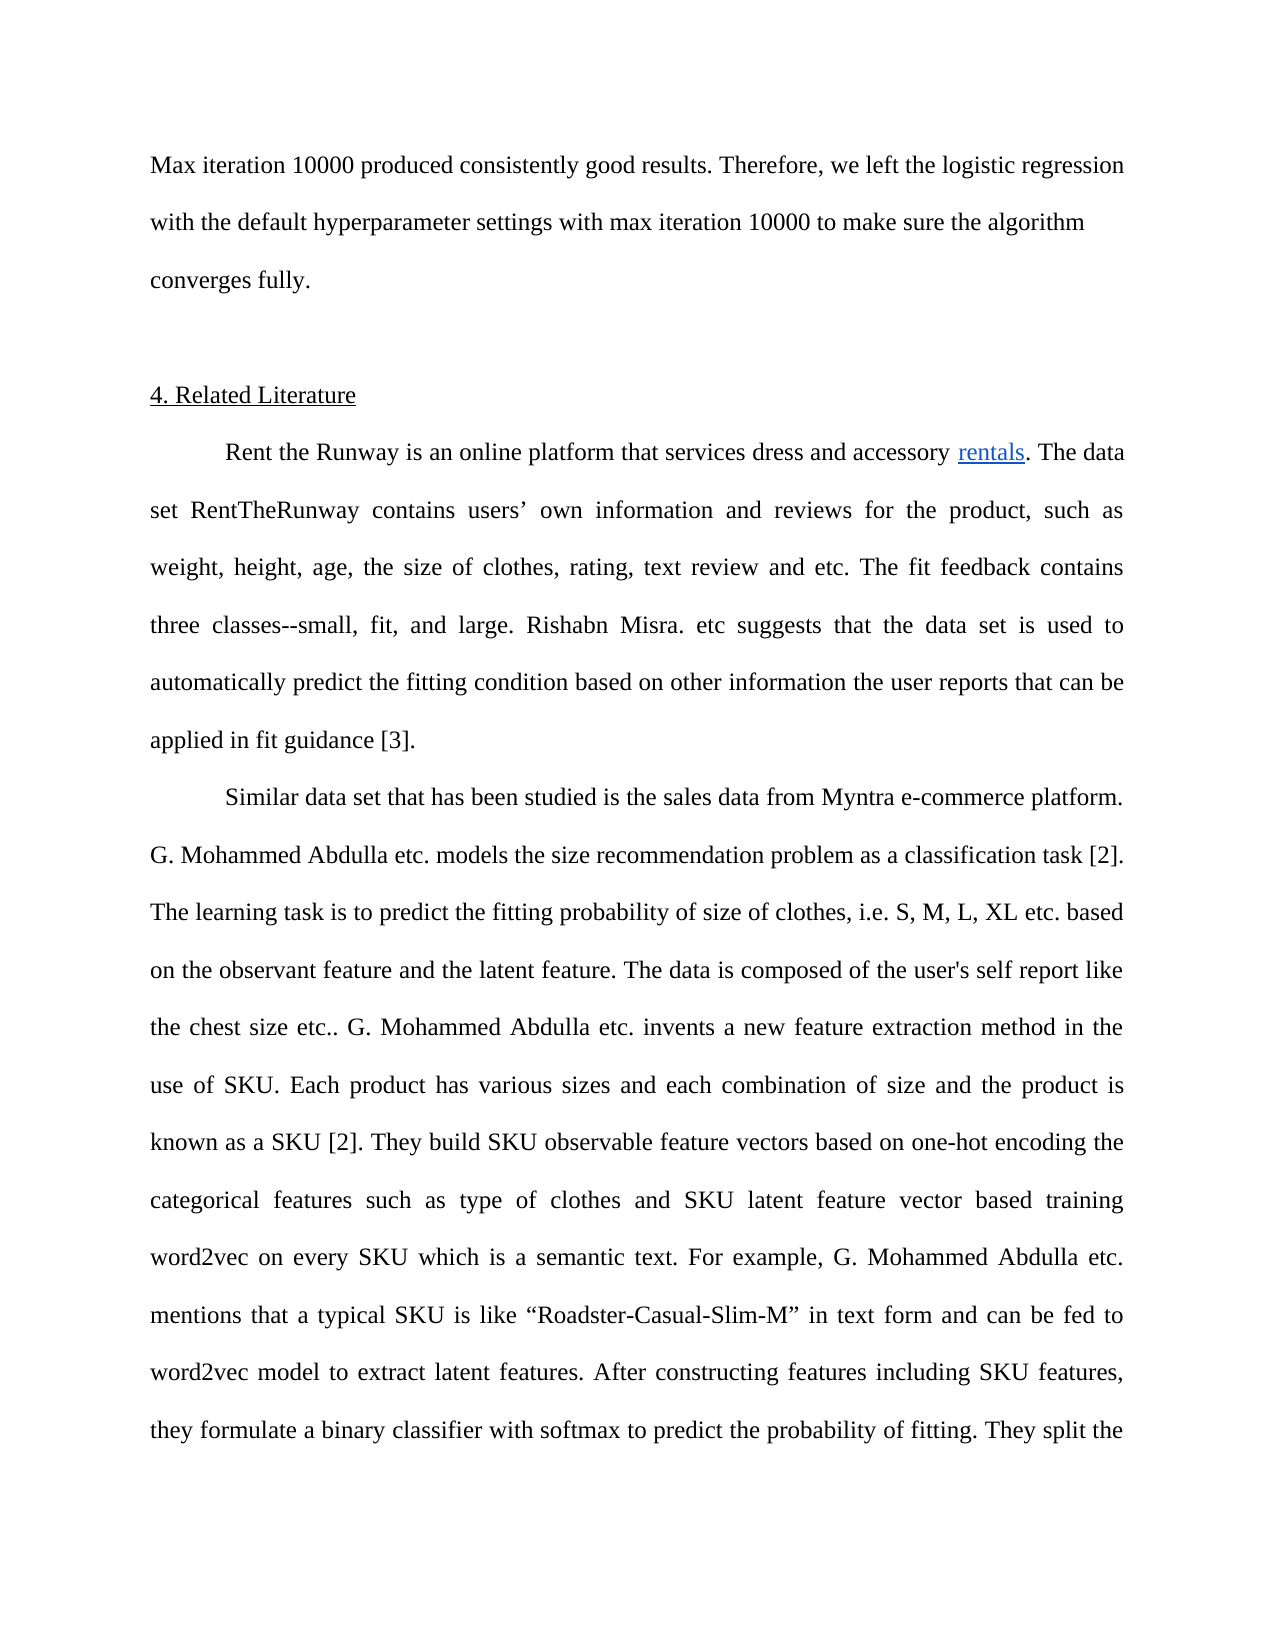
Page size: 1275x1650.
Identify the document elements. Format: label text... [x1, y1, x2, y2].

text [150, 782, 1125, 1444]
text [150, 150, 1125, 294]
text 4. Related Literature [150, 380, 1125, 409]
text Rent the Runway is an online platform that services dress and accessory rentals. The data set RentTheRunway contains users’ own information and reviews for the product, such as weight, height, age, the size of clothes, rating, text review and etc. The fit feedback contains three classes--small, fit, and large. Rishabn Misra. etc suggests that the data set is used to automatically predict the fitting condition based on other information the user reports that can be applied in fit guidance [3]. [150, 437, 1125, 754]
